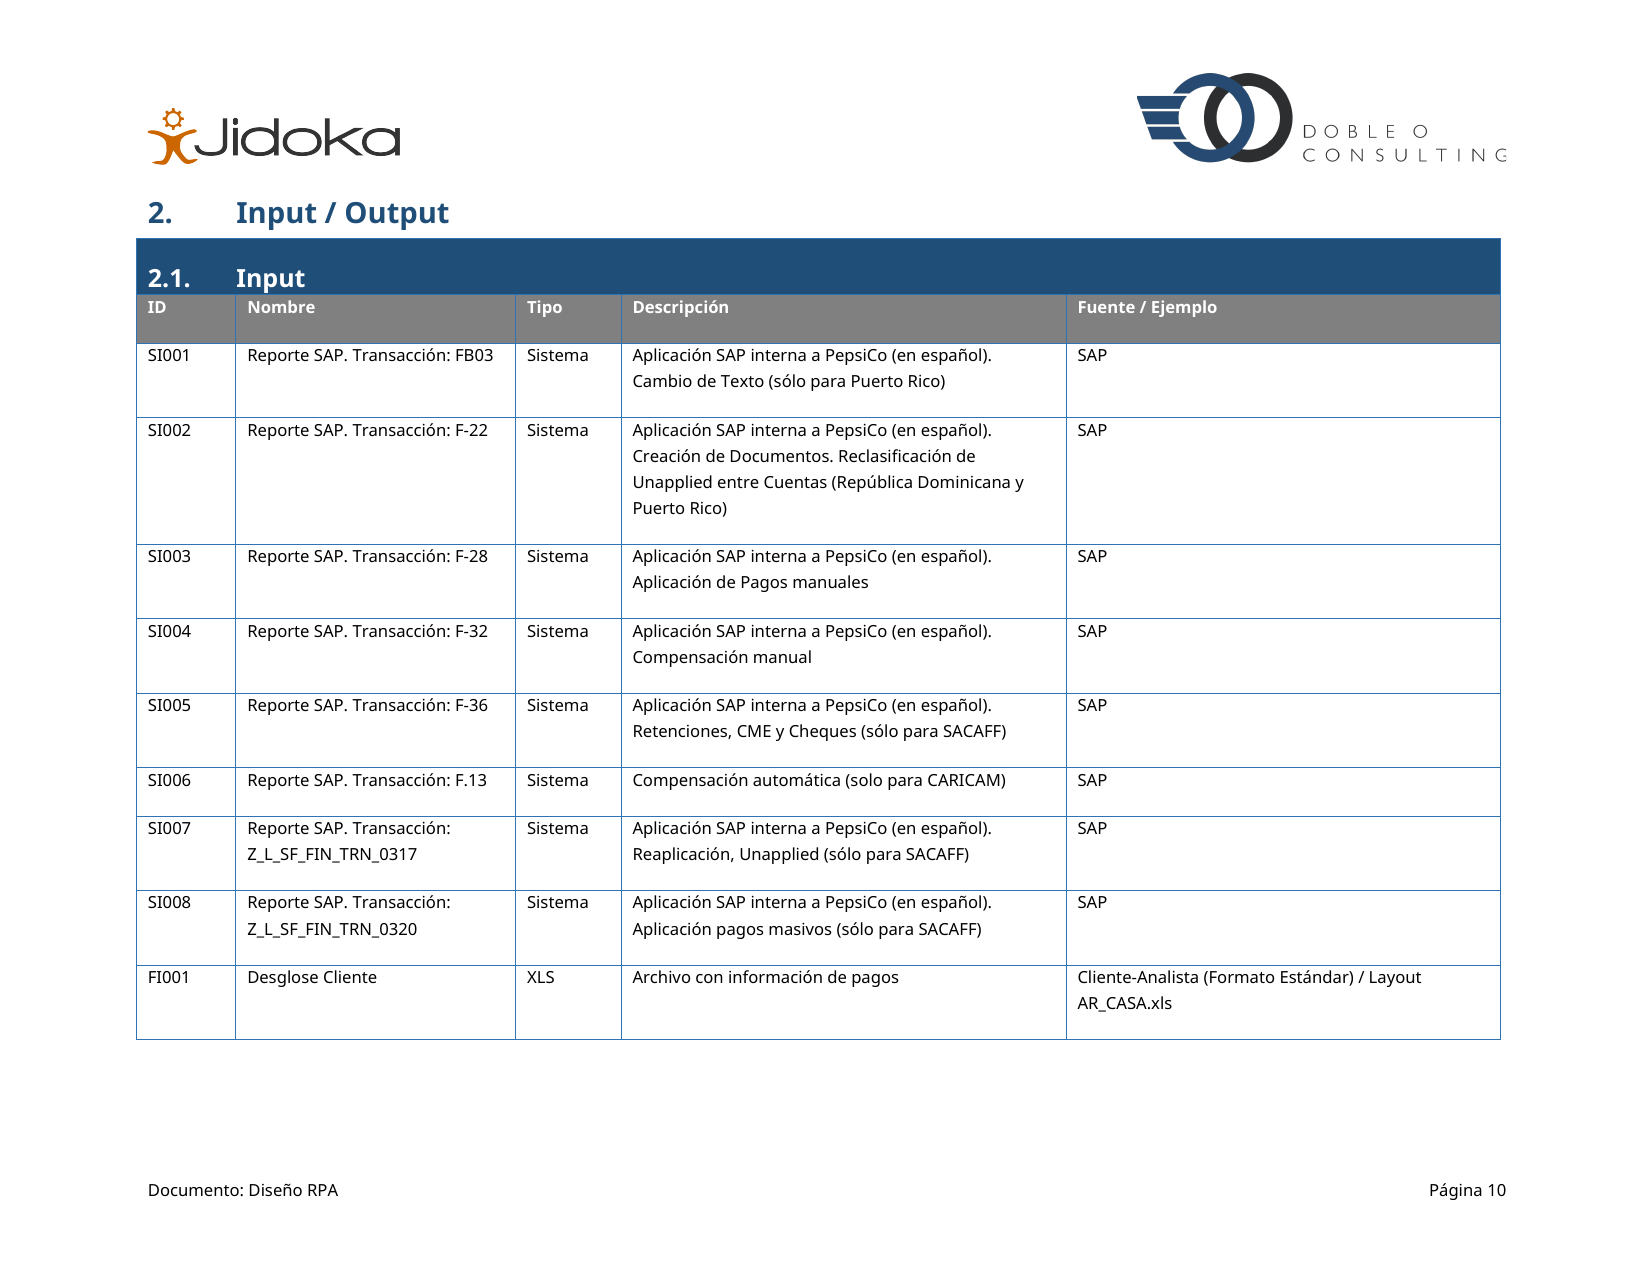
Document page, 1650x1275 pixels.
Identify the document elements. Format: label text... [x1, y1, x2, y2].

table_cell Reporte SAP. Transacción: F.13 [236, 768, 515, 816]
table_cell SI003 [137, 545, 235, 618]
table_cell Aplicación SAP interna a PepsiCo (en español). Aplicación pagos masivos (sólo para SACAFF) [622, 891, 1066, 964]
table_cell SAP [1067, 768, 1500, 816]
table_cell Reporte SAP. Transacción: FB03 [236, 344, 515, 417]
table_cell Reporte SAP. Transacción: Z_L_SF_FIN_TRN_0317 [236, 817, 515, 890]
table_cell Reporte SAP. Transacción: F-32 [236, 619, 515, 693]
table_cell SAP [1067, 418, 1500, 544]
table_cell SI008 [137, 891, 235, 964]
table_cell Aplicación SAP interna a PepsiCo (en español). Aplicación de Pagos manuales [622, 545, 1066, 618]
table_cell Reporte SAP. Transacción: Z_L_SF_FIN_TRN_0320 [236, 891, 515, 964]
table_cell Reporte SAP. Transacción: F-36 [236, 694, 515, 767]
table_cell SAP [1067, 344, 1500, 417]
table_cell Aplicación SAP interna a PepsiCo (en español). Reaplicación, Unapplied (sólo para SACAFF) [622, 817, 1066, 890]
table_cell Sistema [516, 891, 621, 964]
table_cell Fuente / Ejemplo [1067, 295, 1500, 343]
table_cell ID [137, 295, 235, 343]
table_cell Aplicación SAP interna a PepsiCo (en español). Compensación manual [622, 619, 1066, 693]
table_cell SI007 [137, 817, 235, 890]
table_cell SI005 [137, 694, 235, 767]
table_cell Aplicación SAP interna a PepsiCo (en español). Creación de Documentos. Reclasificación de Unapplied entre Cuentas (República Dominicana y Puerto Rico) [622, 418, 1066, 544]
table_cell Aplicación SAP interna a PepsiCo (en español). Retenciones, CME y Cheques (sólo para SACAFF) [622, 694, 1066, 767]
table_cell Sistema [516, 619, 621, 693]
table_cell Archivo con información de pagos [622, 966, 1066, 1039]
table_cell Sistema [516, 817, 621, 890]
table_cell SAP [1067, 545, 1500, 618]
table_cell Nombre [236, 295, 515, 343]
table_cell SI004 [137, 619, 235, 693]
table_cell Reporte SAP. Transacción: F-28 [236, 545, 515, 618]
table_cell SAP [1067, 817, 1500, 890]
table_cell Reporte SAP. Transacción: F-22 [236, 418, 515, 544]
table_cell Cliente-Analista (Formato Estándar) / Layout AR_CASA.xls [1067, 966, 1500, 1039]
table_cell Sistema [516, 768, 621, 816]
table_cell FI001 [137, 966, 235, 1039]
table_cell SI001 [137, 344, 235, 417]
table_cell Sistema [516, 694, 621, 767]
table_cell SI002 [137, 418, 235, 544]
table_cell Desglose Cliente [236, 966, 515, 1039]
table_cell SI006 [137, 768, 235, 816]
table_cell Tipo [516, 295, 621, 343]
table_cell SAP [1067, 891, 1500, 964]
table_cell Sistema [516, 418, 621, 544]
table_cell SAP [1067, 694, 1500, 767]
table_cell Aplicación SAP interna a PepsiCo (en español). Cambio de Texto (sólo para Puerto Rico) [622, 344, 1066, 417]
table_cell Descripción [622, 295, 1066, 343]
picture [1137, 73, 1507, 165]
table_cell XLS [516, 966, 621, 1039]
table_cell Sistema [516, 344, 621, 417]
table_cell SAP [1067, 619, 1500, 693]
table_cell Sistema [516, 545, 621, 618]
picture [147, 108, 400, 165]
table_cell Compensación automática (solo para CARICAM) [622, 768, 1066, 816]
table_header Input [137, 239, 1500, 294]
subtitle Input / Output [148, 193, 1502, 232]
